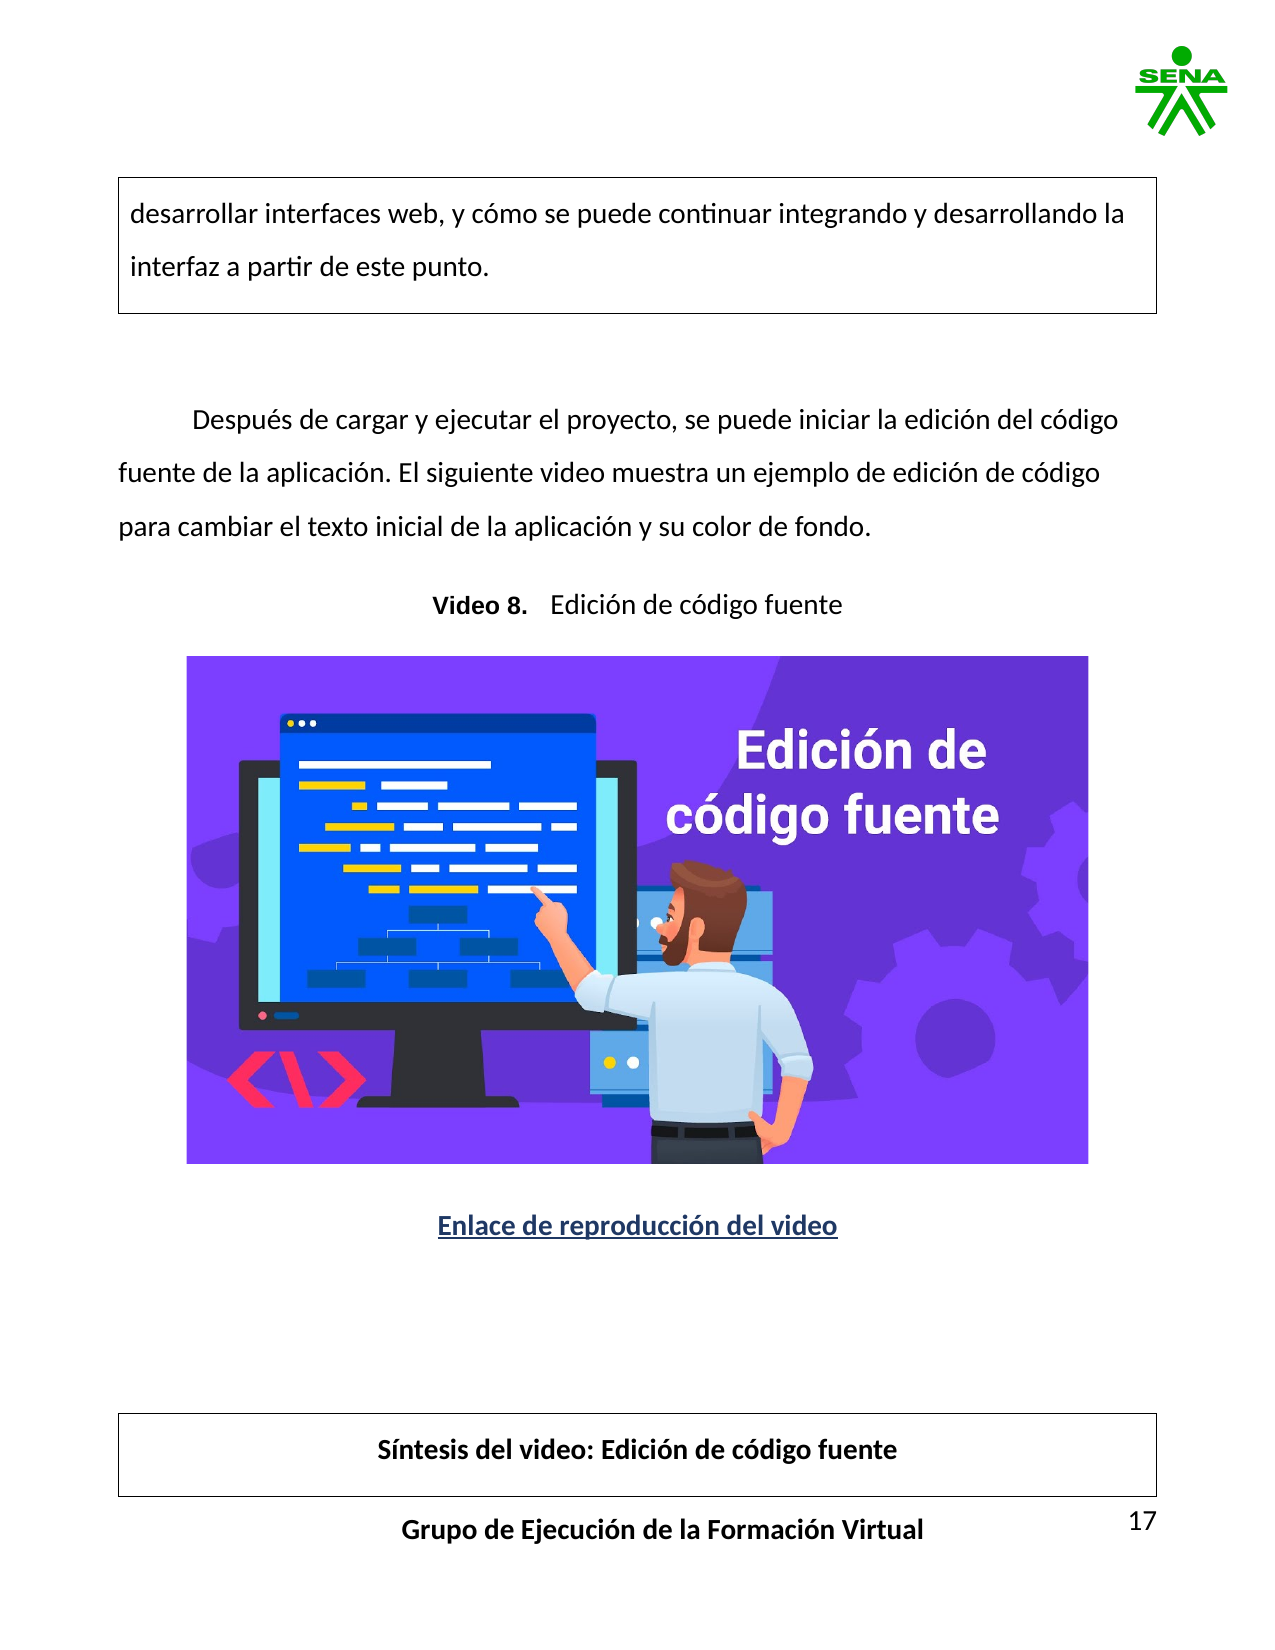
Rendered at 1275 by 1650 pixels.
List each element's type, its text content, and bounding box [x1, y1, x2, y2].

table_header Síntesis del video: Edición de código fuente [119, 1414, 1156, 1496]
picture [1135, 46, 1228, 136]
list Enlace de reproducción del video [118, 1207, 1157, 1242]
text Edición de código fuente [118, 586, 1157, 622]
text Después de cargar y ejecutar el proyecto, se puede iniciar la edición del código fuente de la aplicación. El siguiente video muestra un ejemplo de edición de código para cambiar el texto inicial de la aplicación y su color de fondo. [118, 401, 1157, 543]
picture [186, 656, 1089, 1164]
